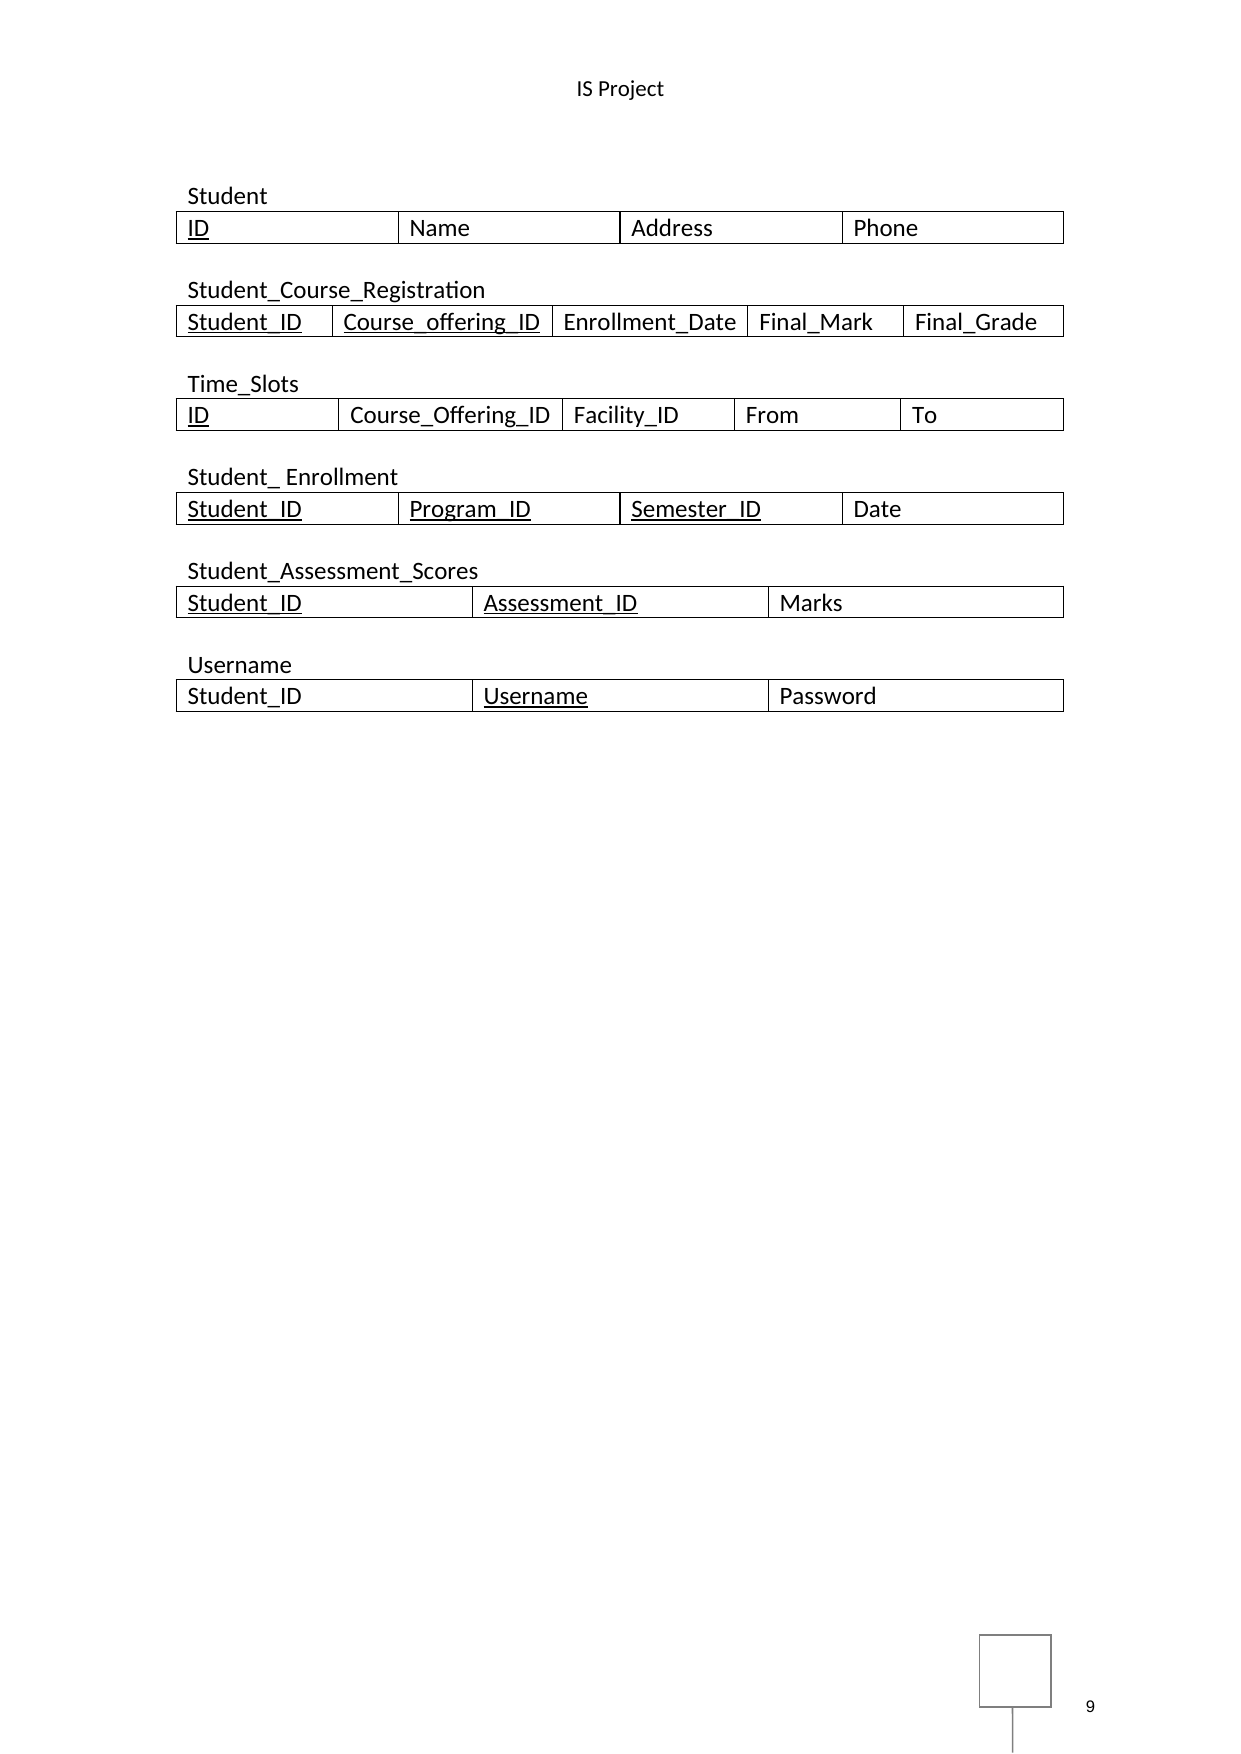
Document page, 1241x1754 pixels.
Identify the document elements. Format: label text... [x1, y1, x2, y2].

table_header Student_ID [177, 587, 472, 617]
text Time_Slots [187, 368, 1053, 398]
table_header Marks [769, 587, 1063, 617]
table_header ID [177, 212, 398, 243]
text Student [187, 181, 1053, 211]
table_header Enrollment_Date [553, 306, 747, 336]
table_header Student_ID [177, 493, 398, 523]
table_header Semester_ID [621, 493, 842, 523]
table_header Program_ID [399, 493, 619, 523]
table_header Assessment_ID [473, 587, 768, 617]
table_header From [735, 399, 900, 430]
table_header Student_ID [177, 306, 332, 336]
table_header Final_Mark [748, 306, 903, 336]
text Username [187, 649, 1053, 679]
table_header Course_offering_ID [333, 306, 552, 336]
table_header Name [399, 212, 619, 243]
text Student_Course_Registration [187, 274, 1053, 305]
table_header ID [177, 399, 338, 430]
table_header To [901, 399, 1063, 430]
table_header Course_Offering_ID [339, 399, 562, 430]
table_header Final_Grade [904, 306, 1063, 336]
table_header Date [843, 493, 1063, 523]
table_header Facility_ID [563, 399, 734, 430]
table_header Phone [843, 212, 1063, 243]
table_header Password [769, 680, 1063, 711]
text Student_Assessment_Scores [187, 555, 1053, 586]
text Student_ Enrollment [187, 461, 1053, 492]
table_header Address [621, 212, 842, 243]
table_header Student_ID [177, 680, 472, 711]
table_header Username [473, 680, 768, 711]
